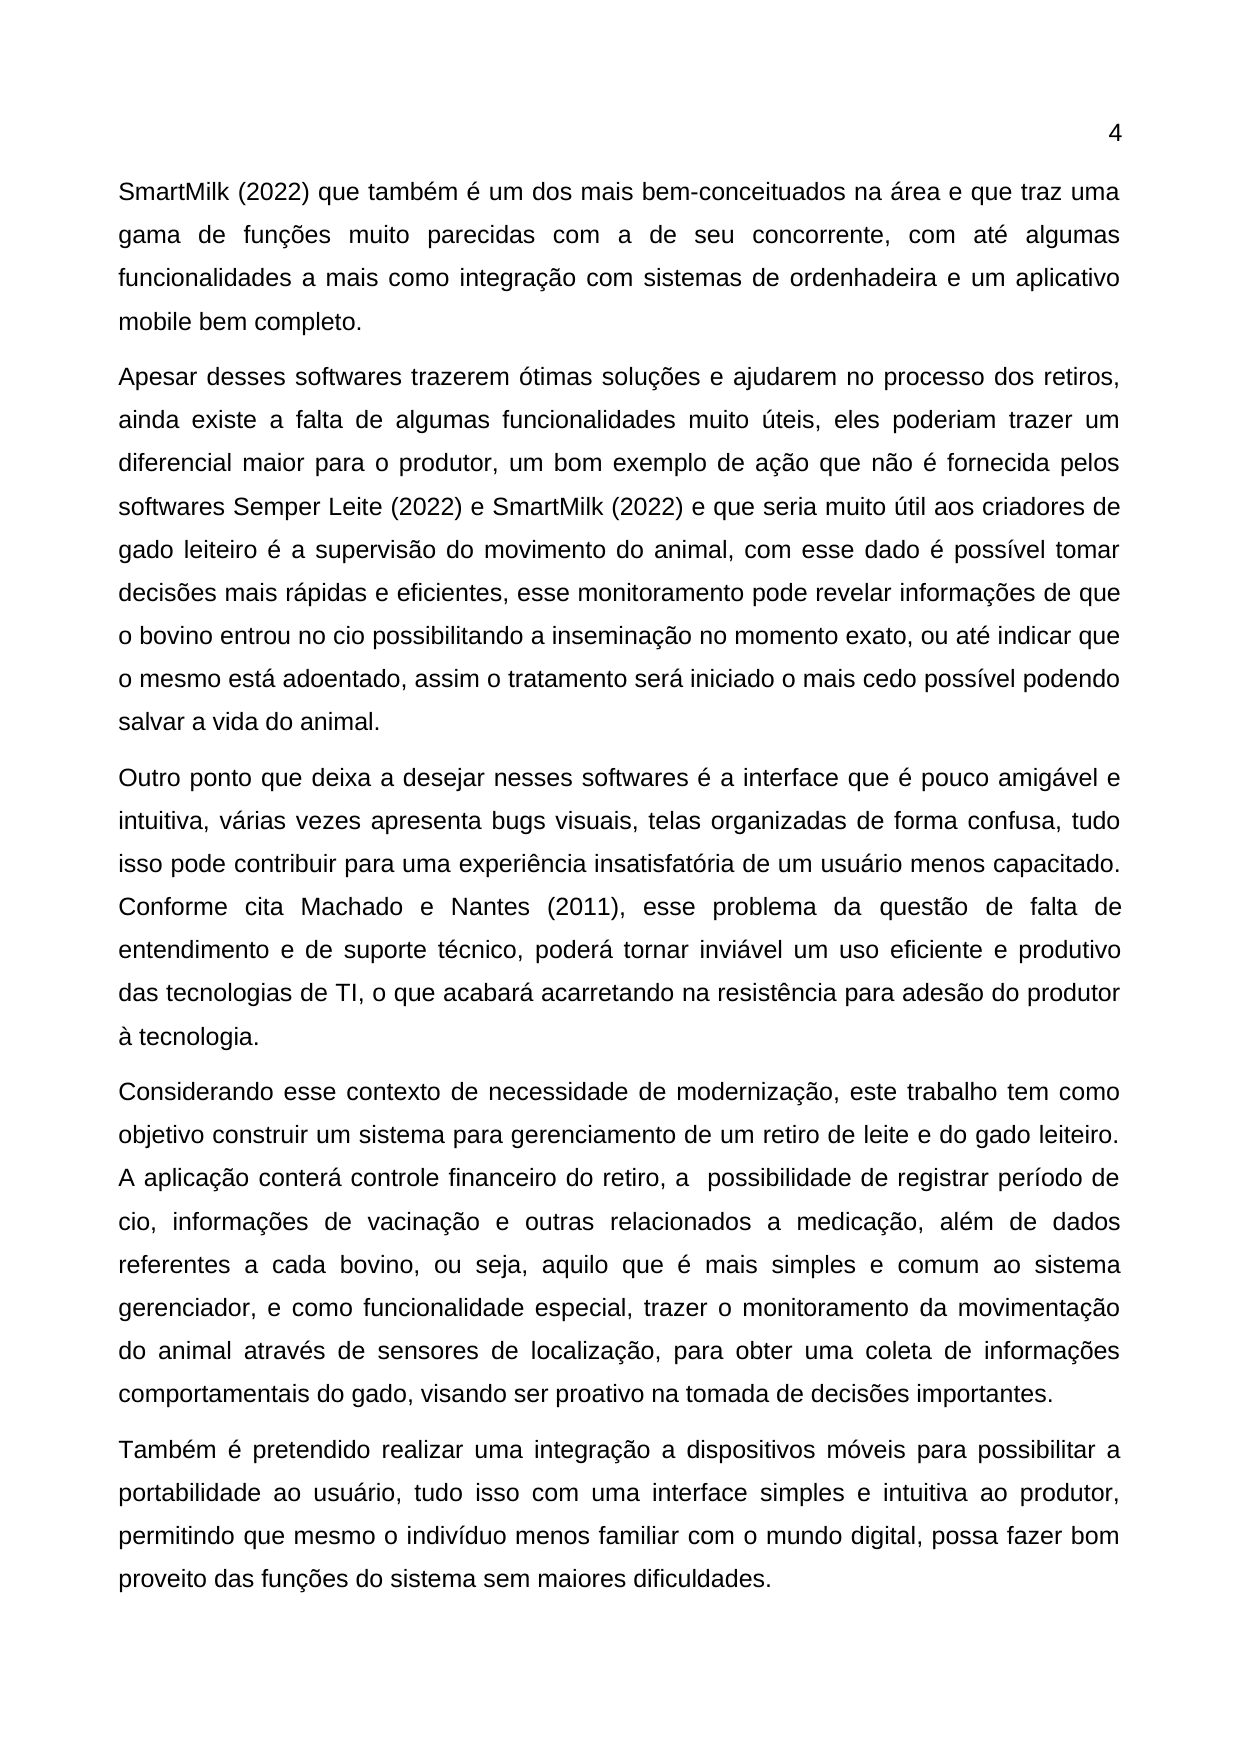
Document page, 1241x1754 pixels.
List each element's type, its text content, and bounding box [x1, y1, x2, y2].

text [118, 177, 1122, 335]
text Considerando esse contexto de necessidade de modernização, este trabalho tem como objetivo construir um sistema para gerenciamento de um retiro de leite e do gado leiteiro. A aplicação conterá controle financeiro do retiro, a possibilidade de registrar período de cio, informações de vacinação e outras relacionados a medicação, além de dados referentes a cada bovino, ou seja, aquilo que é mais simples e comum ao sistema gerenciador, e como funcionalidade especial, trazer o monitoramento da movimentação do animal através de sensores de localização, para obter uma coleta de informações comportamentais do gado, visando ser proativo na tomada de decisões importantes. [118, 1077, 1122, 1408]
text Apesar desses softwares trazerem ótimas soluções e ajudarem no processo dos retiros, ainda existe a falta de algumas funcionalidades muito úteis, eles poderiam trazer um diferencial maior para o produtor, um bom exemplo de ação que não é fornecida pelos softwares Semper Leite (2022) e SmartMilk (2022) e que seria muito útil aos criadores de gado leiteiro é a supervisão do movimento do animal, com esse dado é possível tomar decisões mais rápidas e eficientes, esse monitoramento pode revelar informações de que o bovino entrou no cio possibilitando a inseminação no momento exato, ou até indicar que o mesmo está adoentado, assim o tratamento será iniciado o mais cedo possível podendo salvar a vida do animal. [118, 362, 1122, 736]
text Outro ponto que deixa a desejar nesses softwares é a interface que é pouco amigável e intuitiva, várias vezes apresenta bugs visuais, telas organizadas de forma confusa, tudo isso pode contribuir para uma experiência insatisfatória de um usuário menos capacitado. Conforme cita Machado e Nantes (2011), esse problema da questão de falta de entendimento e de suporte técnico, poderá tornar inviável um uso eficiente e produtivo das tecnologias de TI, o que acabará acarretando na resistência para adesão do produtor à tecnologia. [118, 763, 1122, 1050]
text Também é pretendido realizar uma integração a dispositivos móveis para possibilitar a portabilidade ao usuário, tudo isso com uma interface simples e intuitiva ao produtor, permitindo que mesmo o indivíduo menos familiar com o mundo digital, possa fazer bom proveito das funções do sistema sem maiores dificuldades. [118, 1435, 1122, 1593]
